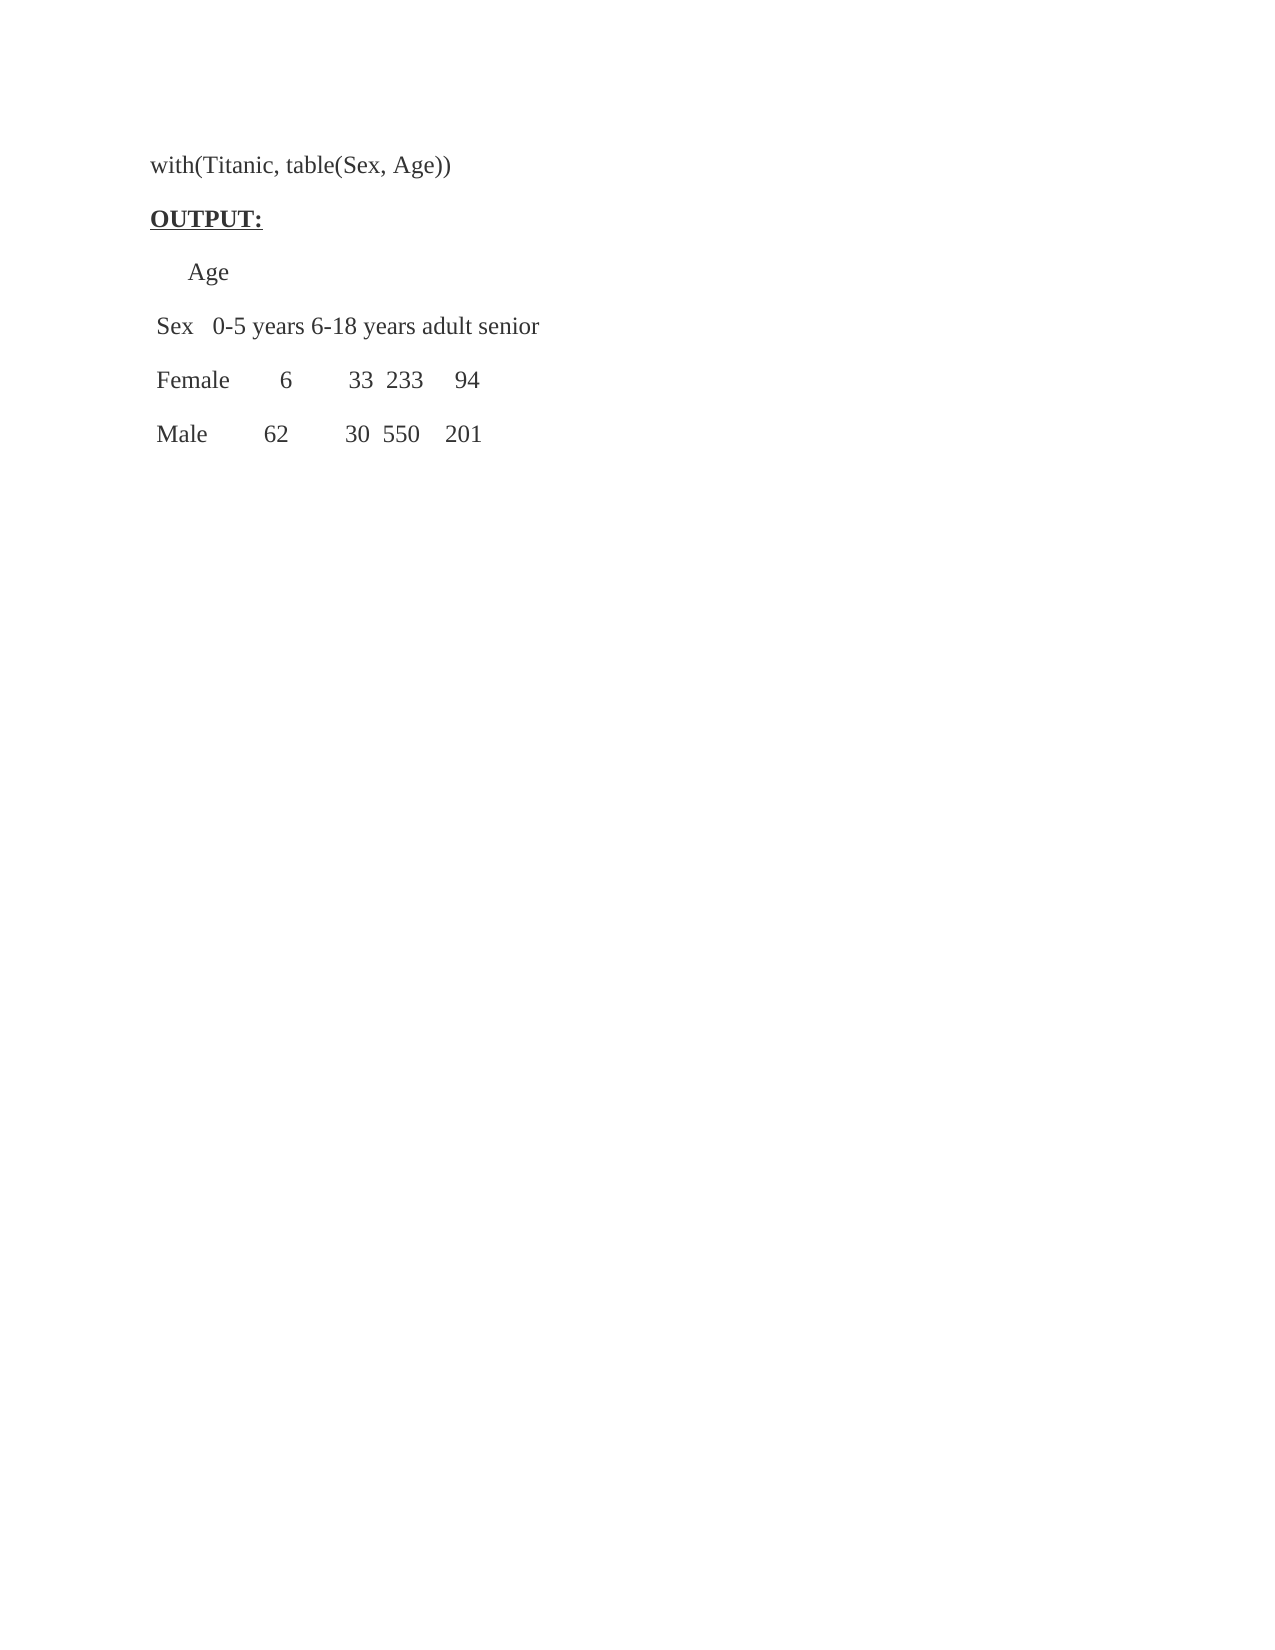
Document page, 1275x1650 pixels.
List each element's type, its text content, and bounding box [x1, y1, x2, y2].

text with(Titanic, table(Sex, Age)) [150, 150, 1125, 179]
text Female 6 33 233 94 [150, 365, 1125, 394]
text Male 62 30 550 201 [150, 419, 1125, 447]
text Age [150, 257, 1125, 286]
text Sex 0-5 years 6-18 years adult senior [150, 311, 1125, 340]
text OUTPUT: [150, 204, 1125, 232]
